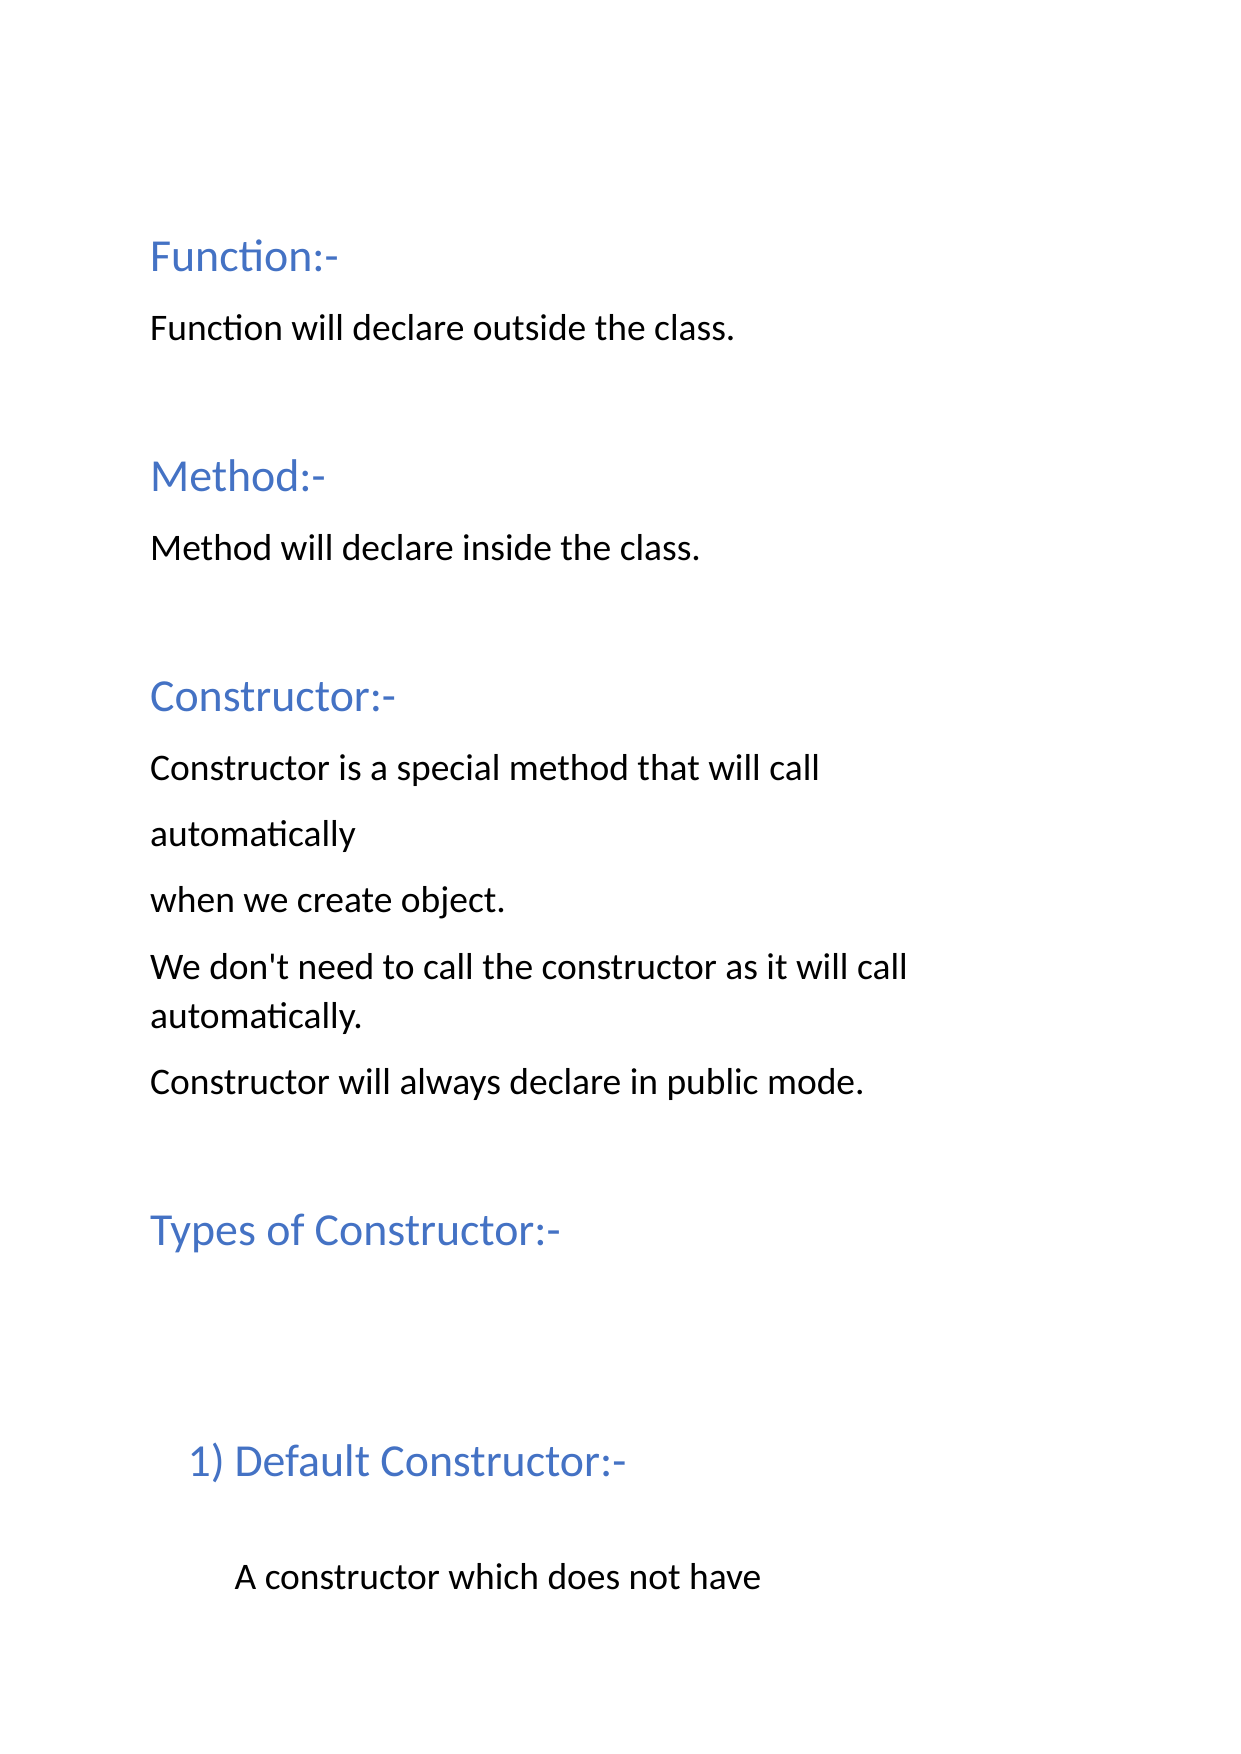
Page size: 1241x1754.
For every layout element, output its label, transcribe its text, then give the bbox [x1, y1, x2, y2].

text Method will declare inside the class. [150, 524, 1090, 570]
text Method:- [150, 447, 1090, 503]
text Constructor will always declare in public mode. [150, 1058, 1090, 1104]
list Default Constructor:- [187, 1432, 1090, 1488]
text Constructor is a special method that will call [150, 744, 1090, 790]
text when we create object. [150, 876, 1090, 922]
text Function:- [150, 227, 1090, 283]
list A constructor which does not have [234, 1553, 1090, 1599]
text Constructor:- [150, 667, 1090, 723]
text We don't need to call the constructor as it will call automatically. [150, 943, 1090, 1038]
text Types of Constructor:- [150, 1201, 1090, 1257]
text automatically [150, 810, 1090, 856]
text Function will declare outside the class. [150, 304, 1090, 350]
